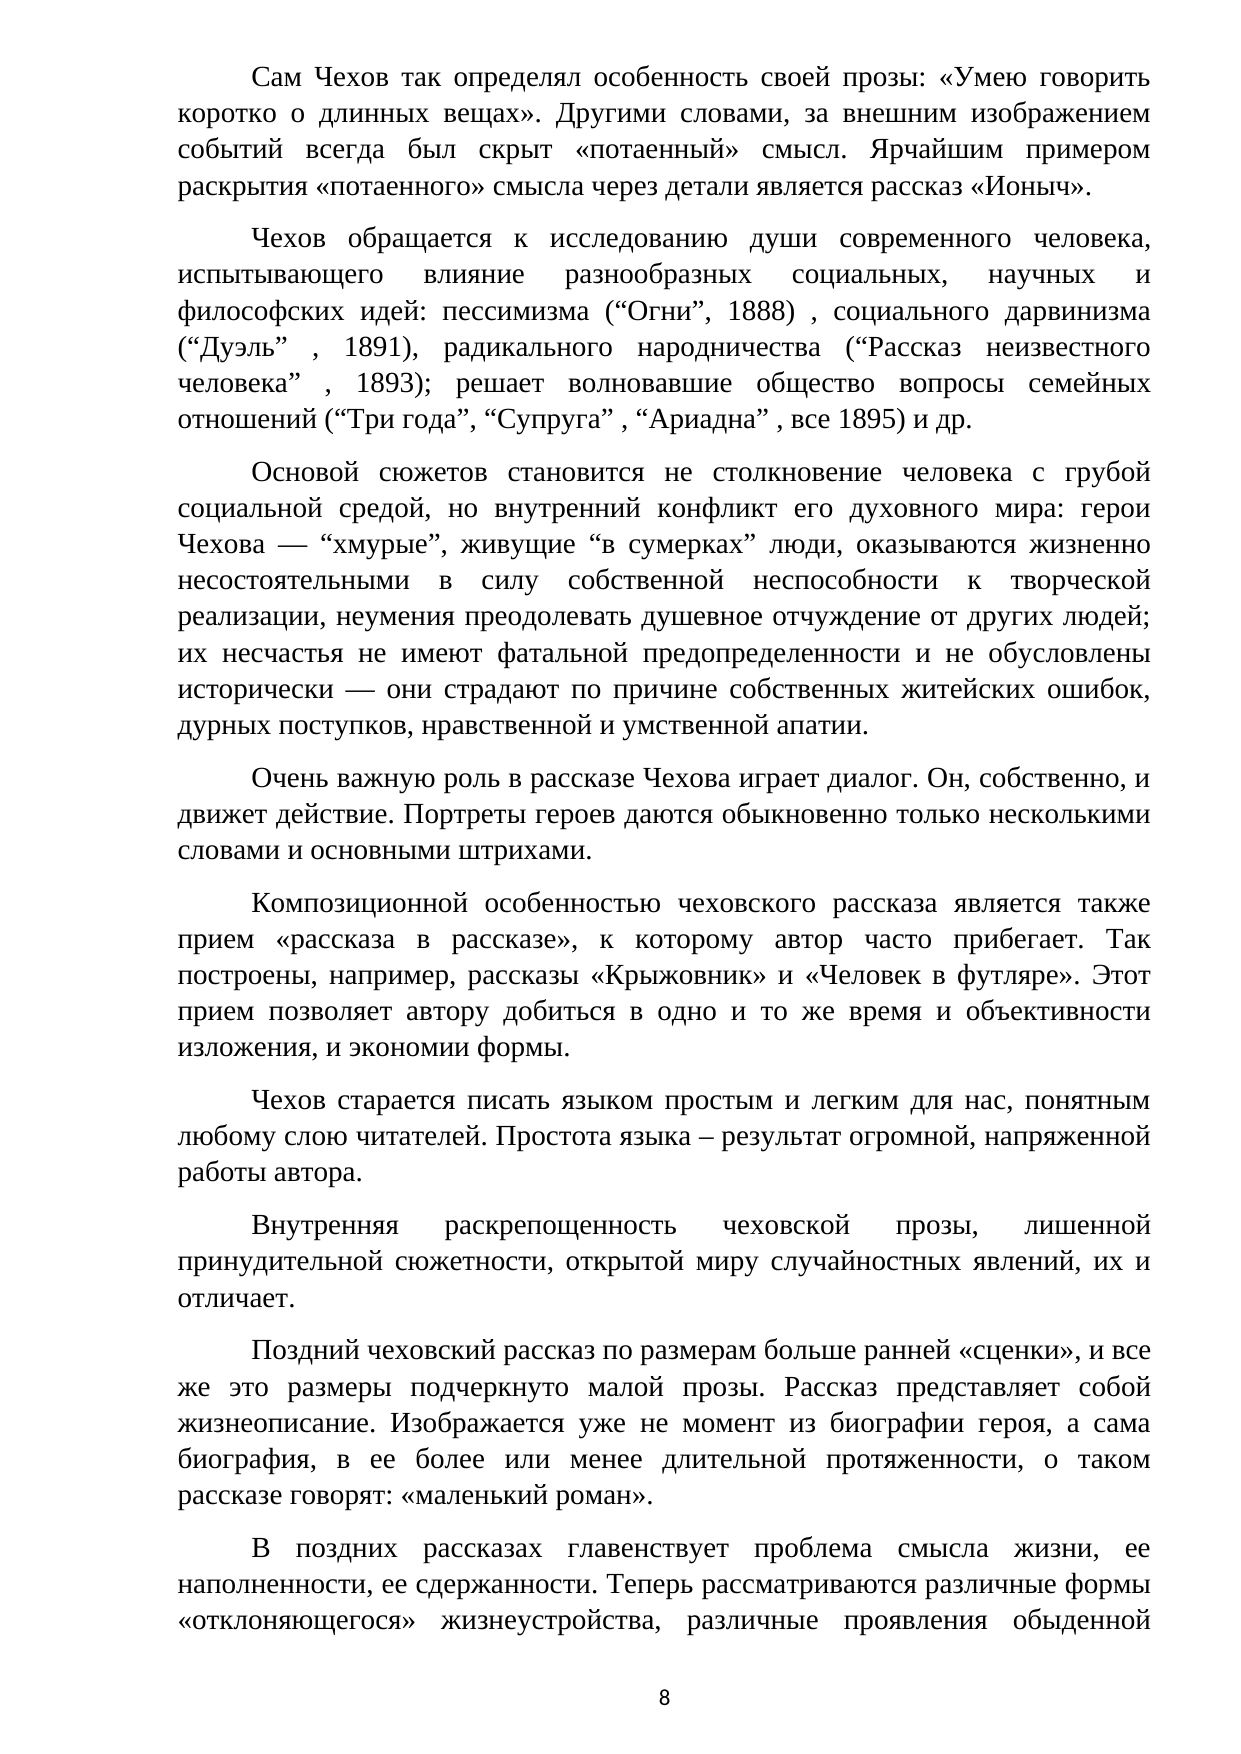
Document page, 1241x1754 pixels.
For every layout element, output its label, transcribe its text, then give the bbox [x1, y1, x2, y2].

text Очень важную роль в рассказе Чехова играет диалог. Он, собственно, и движет действие. Портреты героев даются обыкновенно только несколькими словами и основными штрихами. [177, 760, 1152, 866]
text Чехов старается писать языком простым и легким для нас, понятным любому слою читателей. Простота языка – результат огромной, напряженной работы автора. [177, 1082, 1152, 1188]
text Основой сюжетов становится не столкновение человека с грубой социальной средой, но внутренний конфликт его духовного мира: герои Чехова — “хмурые”, живущие “в сумерках” люди, оказываются жизненно несостоятельными в силу собственной неспособности к творческой реализации, неумения преодолевать душевное отчуждение от других людей; их несчастья не имеют фатальной предопределенности и не обусловлены исторически — они страдают по причине собственных житейских ошибок, дурных поступков, нравственной и умственной апатии. [177, 454, 1152, 741]
text Композиционной особенностью чеховского рассказа является также прием «рассказа в рассказе», к которому автор часто прибегает. Так построены, например, рассказы «Крыжовник» и «Человек в футляре». Этот прием позволяет автору добиться в одно и то же время и объективности изложения, и экономии формы. [177, 885, 1152, 1063]
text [177, 1530, 1152, 1636]
text Поздний чеховский рассказ по размерам больше ранней «сценки», и все же это размеры подчеркнуто малой прозы. Рассказ представляет собой жизнеописание. Изображается уже не момент из биографии героя, а сама биография, в ее более или менее длительной протяженности, о таком рассказе говорят: «маленький роман». [177, 1332, 1152, 1511]
text Сам Чехов так определял особенность своей прозы: «Умею говорить коротко о длинных вещах». Другими словами, за внешним изображением событий всегда был скрыт «потаенный» смысл. Ярчайшим примером раскрытия «потаенного» смысла через детали является рассказ «Ионыч». [177, 59, 1152, 201]
text Внутренняя раскрепощенность чеховской прозы, лишенной принудительной сюжетности, открытой миру случайностных явлений, их и отличает. [177, 1207, 1152, 1313]
text Чехов обращается к исследованию души современного человека, испытывающего влияние разнообразных социальных, научных и философских идей: пессимизма (“Огни”, 1888) , социального дарвинизма (“Дуэль” , 1891), радикального народничества (“Рассказ неизвестного человека” , 1893); решает волновавшие общество вопросы семейных отношений (“Три года”, “Супруга” , “Ариадна” , все 1895) и др. [177, 220, 1152, 435]
